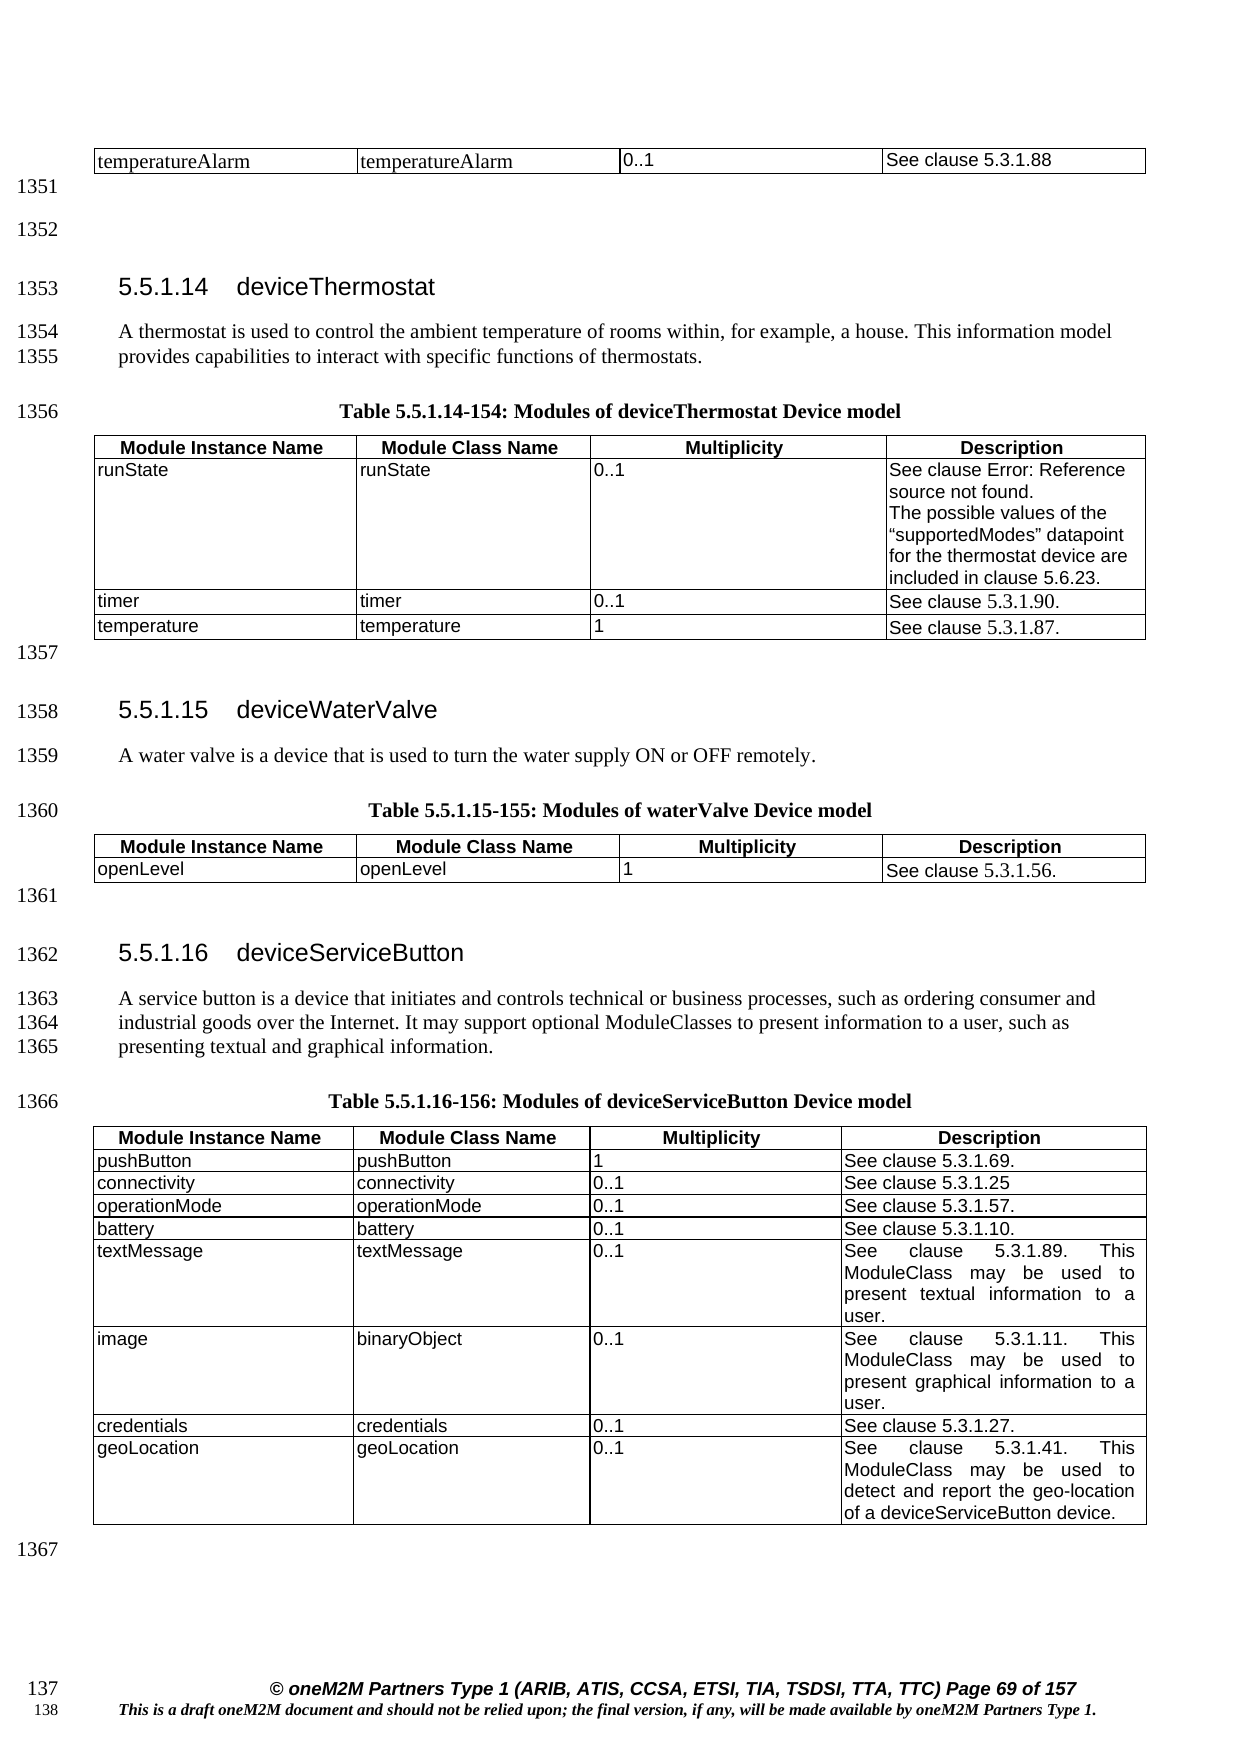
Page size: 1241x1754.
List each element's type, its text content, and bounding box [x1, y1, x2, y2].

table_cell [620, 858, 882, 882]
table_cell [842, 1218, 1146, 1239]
text Table 5.5.1.15-1: Modules of waterValve Device model [118, 798, 1122, 822]
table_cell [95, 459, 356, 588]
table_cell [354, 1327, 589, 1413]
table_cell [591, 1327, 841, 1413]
subtitle deviceThermostat [118, 272, 1122, 301]
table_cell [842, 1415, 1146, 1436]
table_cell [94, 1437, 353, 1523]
text A water valve is a device that is used to turn the water supply ON or OFF remotely. [118, 742, 1122, 767]
text Table 5.5.1.14-1: Modules of deviceThermostat Device model [118, 399, 1122, 423]
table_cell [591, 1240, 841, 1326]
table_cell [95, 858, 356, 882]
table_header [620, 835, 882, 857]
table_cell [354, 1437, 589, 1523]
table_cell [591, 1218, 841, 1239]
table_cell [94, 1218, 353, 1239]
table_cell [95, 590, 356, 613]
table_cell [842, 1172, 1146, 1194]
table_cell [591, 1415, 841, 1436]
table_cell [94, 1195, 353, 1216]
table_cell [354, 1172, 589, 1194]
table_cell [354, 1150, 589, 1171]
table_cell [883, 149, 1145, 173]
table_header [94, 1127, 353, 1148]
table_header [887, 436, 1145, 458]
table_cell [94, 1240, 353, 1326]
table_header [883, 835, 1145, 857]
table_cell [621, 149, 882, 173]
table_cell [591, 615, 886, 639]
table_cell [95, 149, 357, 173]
text A service button is a device that initiates and controls technical or business processes, such as ordering consumer and industrial goods over the Internet. It may support optional ModuleClasses to present information to a user, such as presenting textual and graphical information. [118, 986, 1122, 1058]
text A thermostat is used to control the ambient temperature of rooms within, for example, a house. This information model provides capabilities to interact with specific functions of thermostats. [118, 319, 1122, 368]
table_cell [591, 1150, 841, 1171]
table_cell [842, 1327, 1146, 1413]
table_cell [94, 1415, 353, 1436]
text Table 5.5.1.16-1: Modules of deviceServiceButton Device model [118, 1089, 1122, 1113]
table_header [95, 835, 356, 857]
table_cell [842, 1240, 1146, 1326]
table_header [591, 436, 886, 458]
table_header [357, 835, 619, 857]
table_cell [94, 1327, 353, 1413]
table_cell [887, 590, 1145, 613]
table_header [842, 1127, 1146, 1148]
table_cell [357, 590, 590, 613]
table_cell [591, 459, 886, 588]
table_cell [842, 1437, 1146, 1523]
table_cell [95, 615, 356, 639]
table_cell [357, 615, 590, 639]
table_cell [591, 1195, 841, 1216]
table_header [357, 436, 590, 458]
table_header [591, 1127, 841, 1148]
subtitle deviceWaterValve [118, 695, 1122, 724]
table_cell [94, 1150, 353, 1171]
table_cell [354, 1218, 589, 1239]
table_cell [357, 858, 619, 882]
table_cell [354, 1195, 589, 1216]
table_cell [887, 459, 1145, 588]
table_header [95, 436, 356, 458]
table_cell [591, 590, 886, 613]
subtitle deviceServiceButton [118, 938, 1122, 967]
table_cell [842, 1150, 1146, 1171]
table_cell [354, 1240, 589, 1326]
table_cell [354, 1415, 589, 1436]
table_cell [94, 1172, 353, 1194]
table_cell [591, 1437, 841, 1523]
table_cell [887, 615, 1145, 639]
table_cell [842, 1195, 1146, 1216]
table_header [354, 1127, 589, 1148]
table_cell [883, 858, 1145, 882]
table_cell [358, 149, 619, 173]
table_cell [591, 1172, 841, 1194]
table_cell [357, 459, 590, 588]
